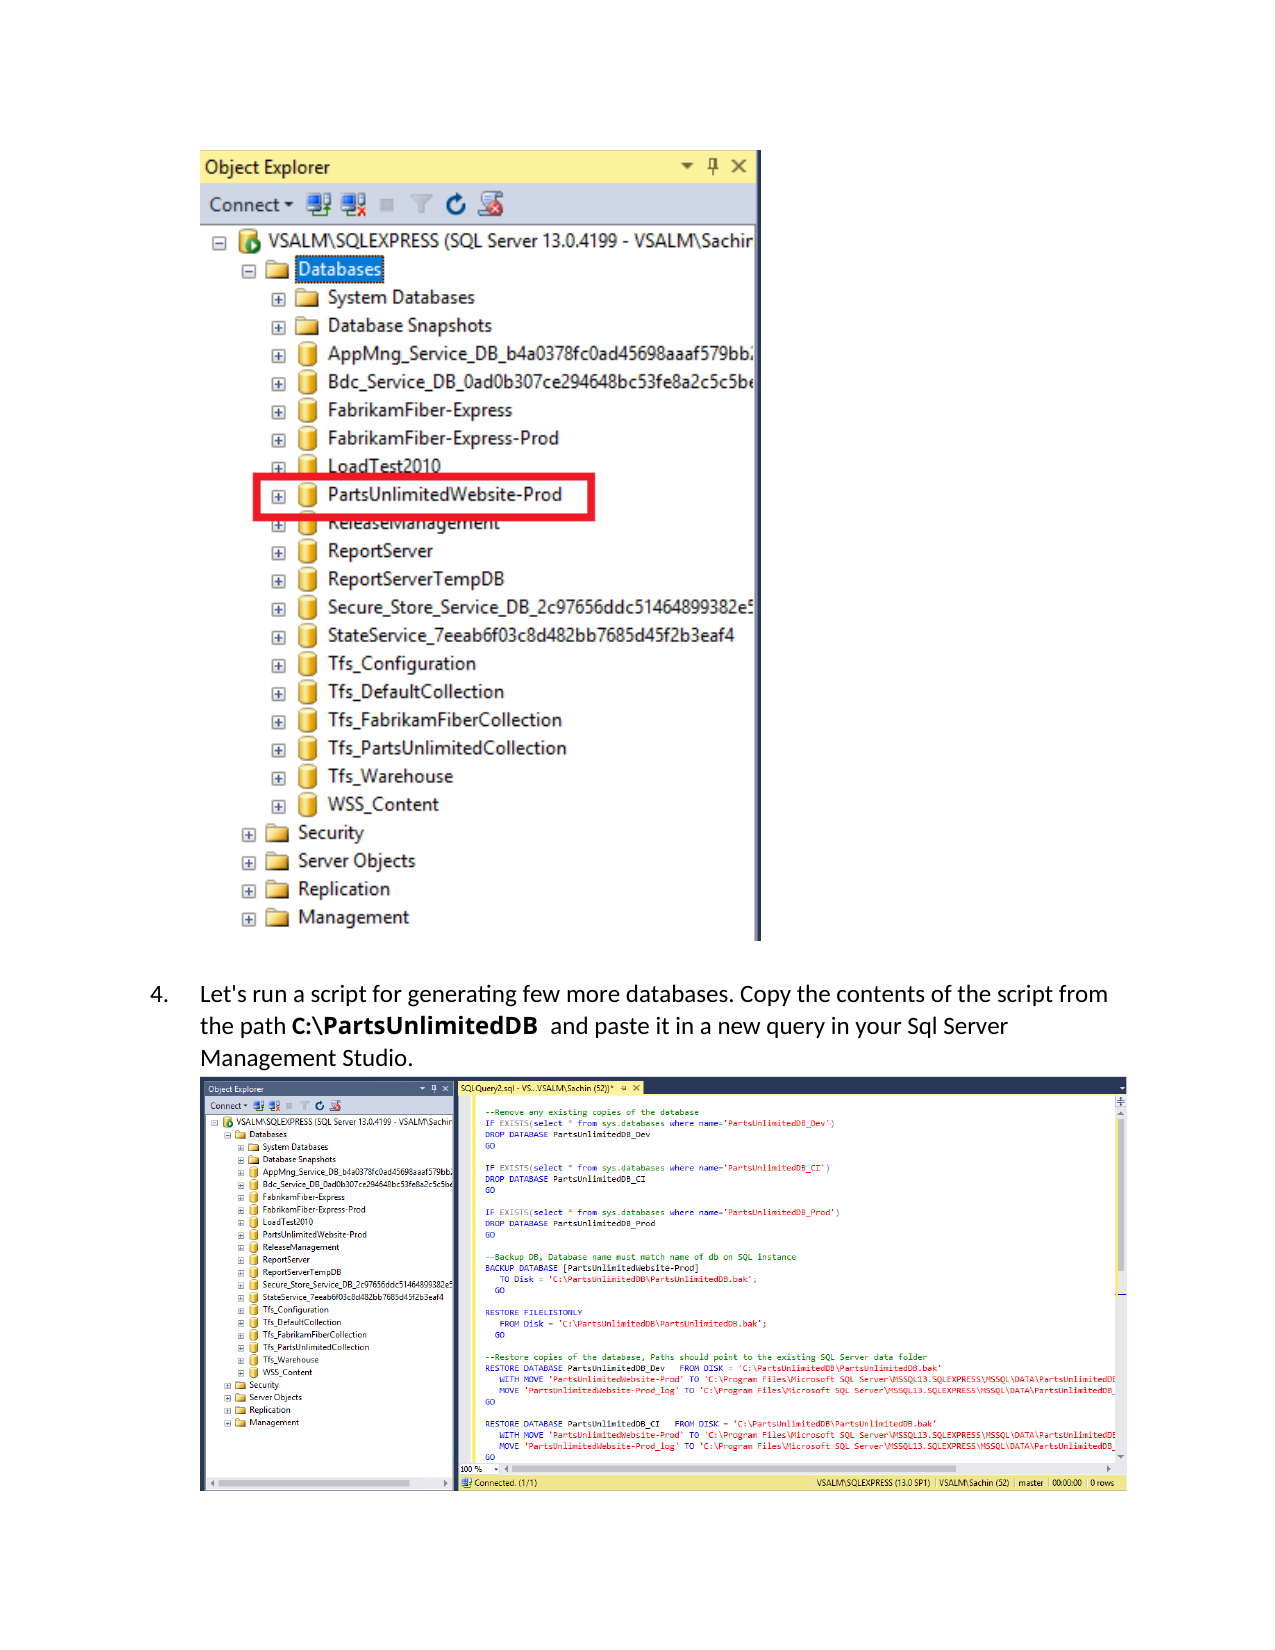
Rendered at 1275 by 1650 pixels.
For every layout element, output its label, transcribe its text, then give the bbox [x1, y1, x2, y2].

picture [200, 1076, 1127, 1491]
list Let's run a script for generating few more databases. Copy the contents of the script from the path C:\PartsUnlimitedDB and paste it in a new query in your Sql Server Management Studio. [150, 979, 1125, 1072]
picture [200, 150, 761, 941]
